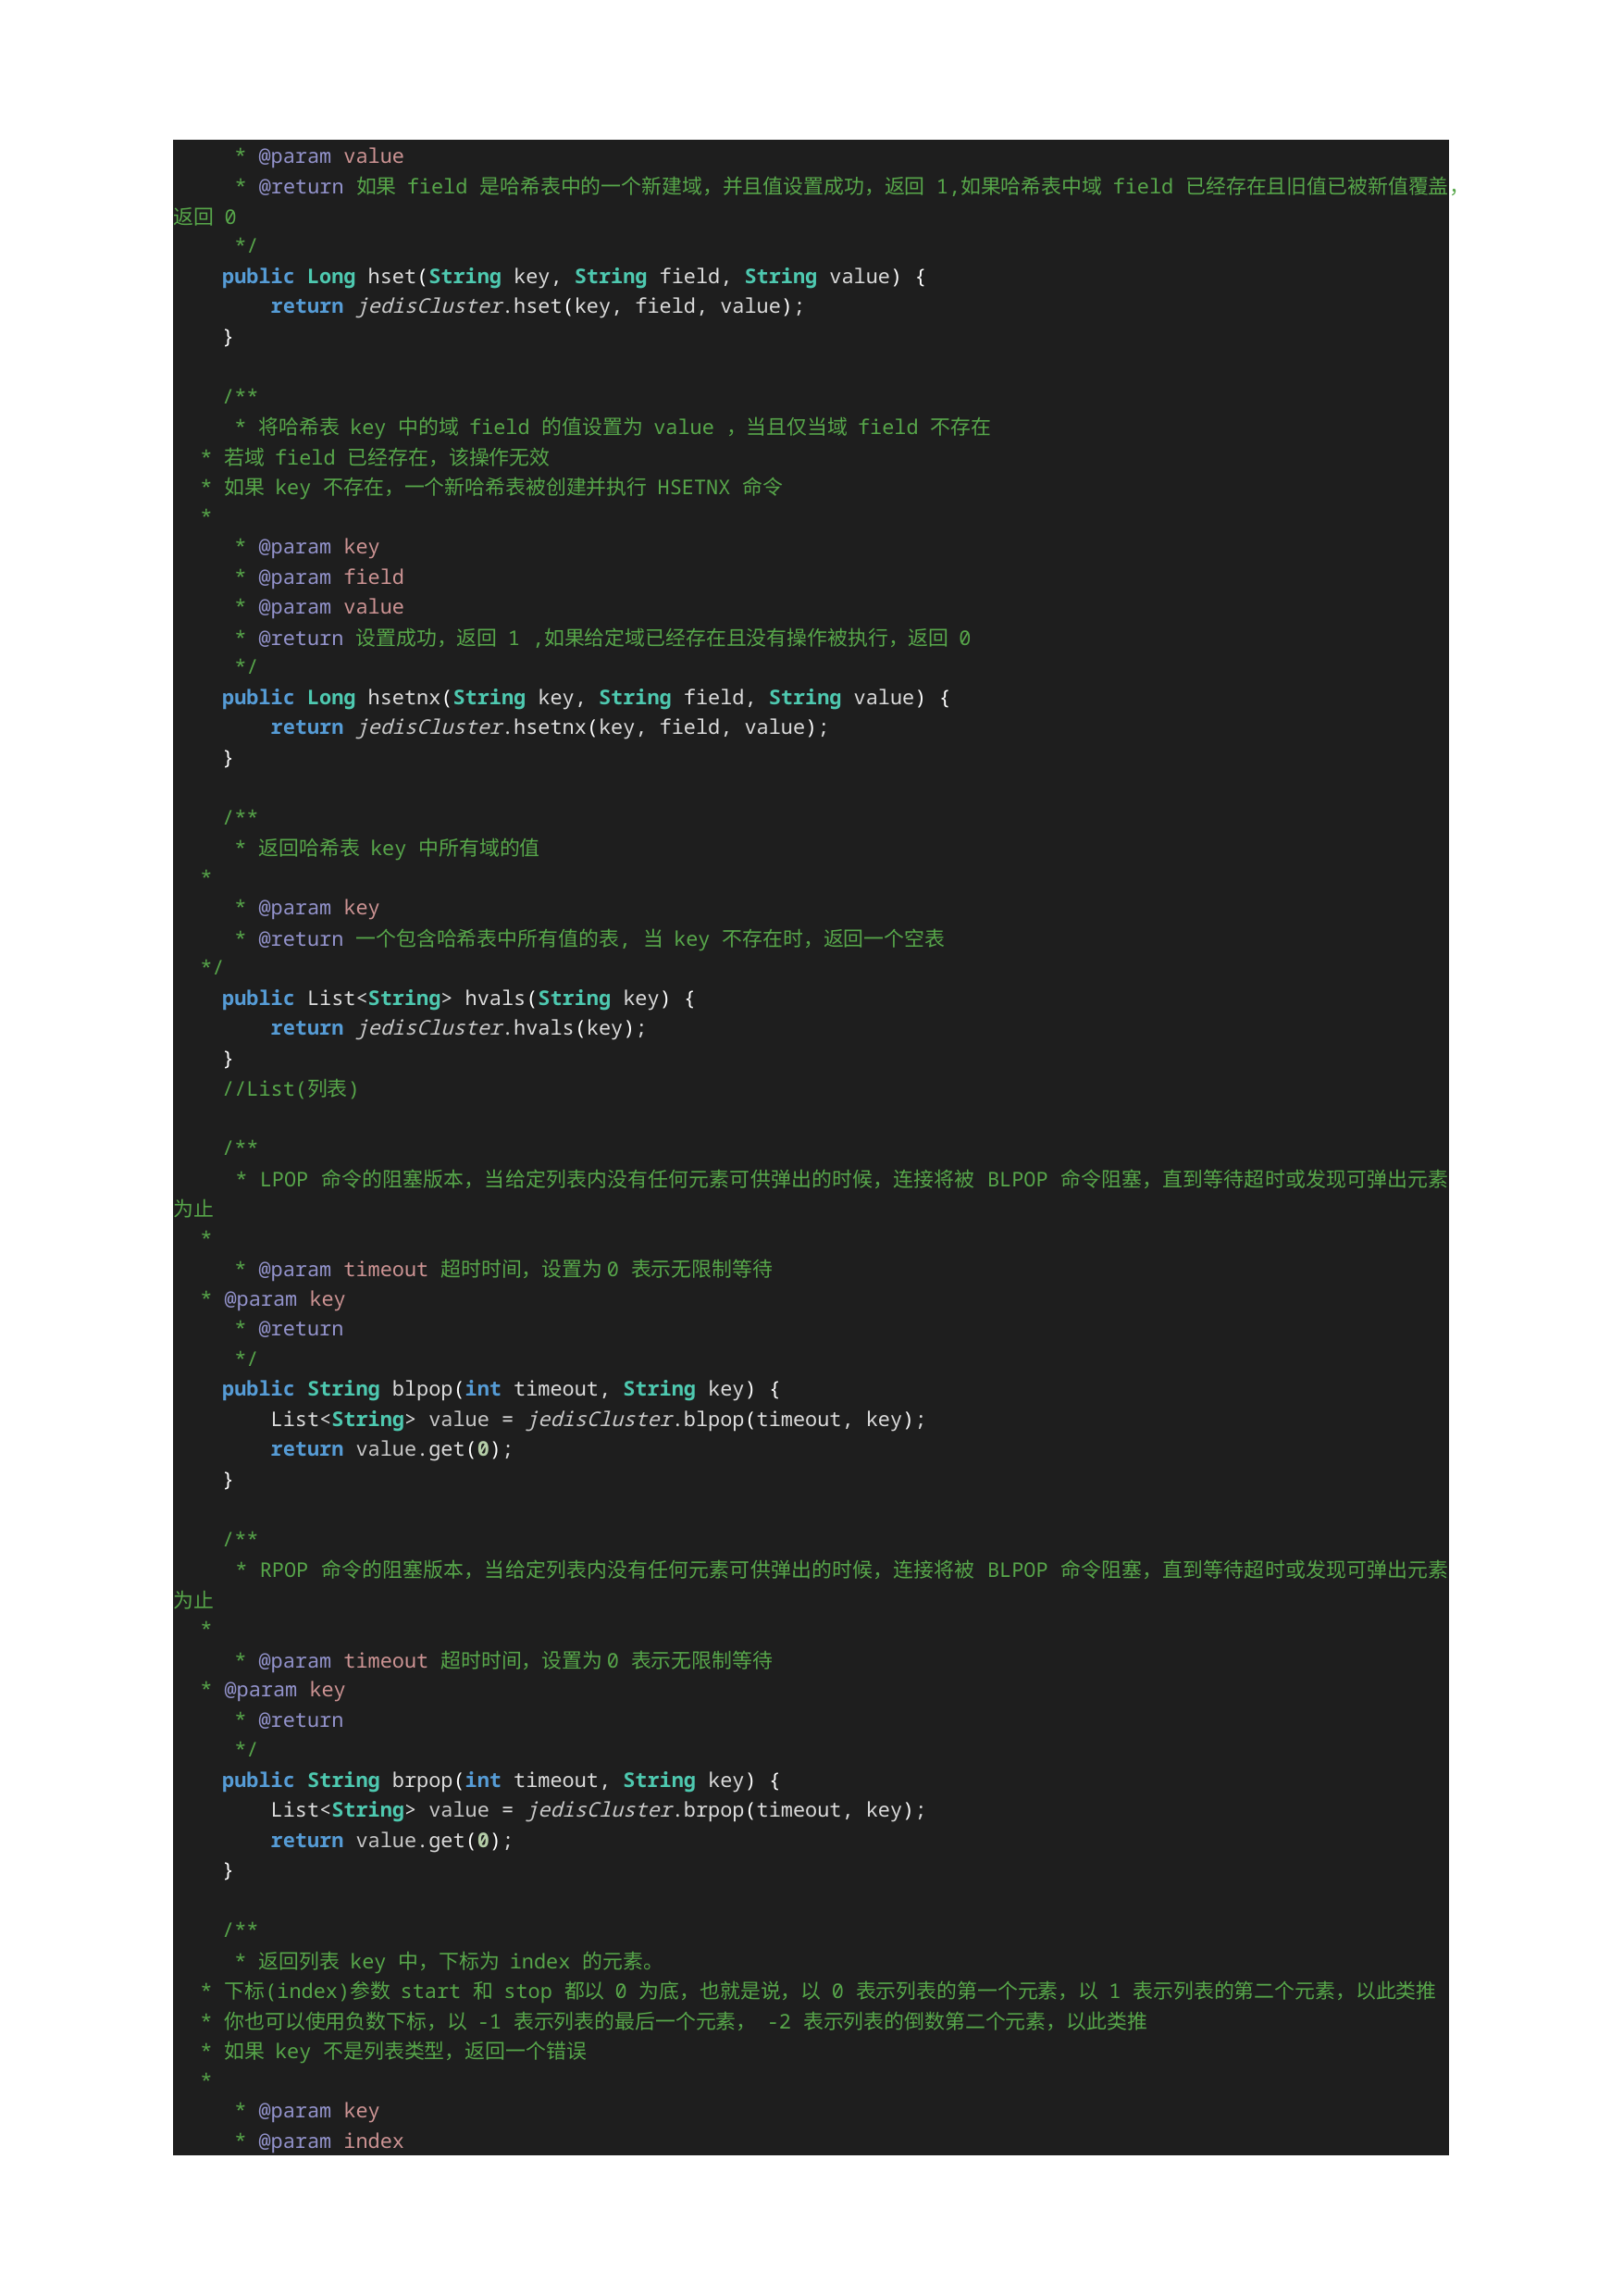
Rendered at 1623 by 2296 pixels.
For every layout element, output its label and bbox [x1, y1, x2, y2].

text [173, 140, 1449, 2155]
